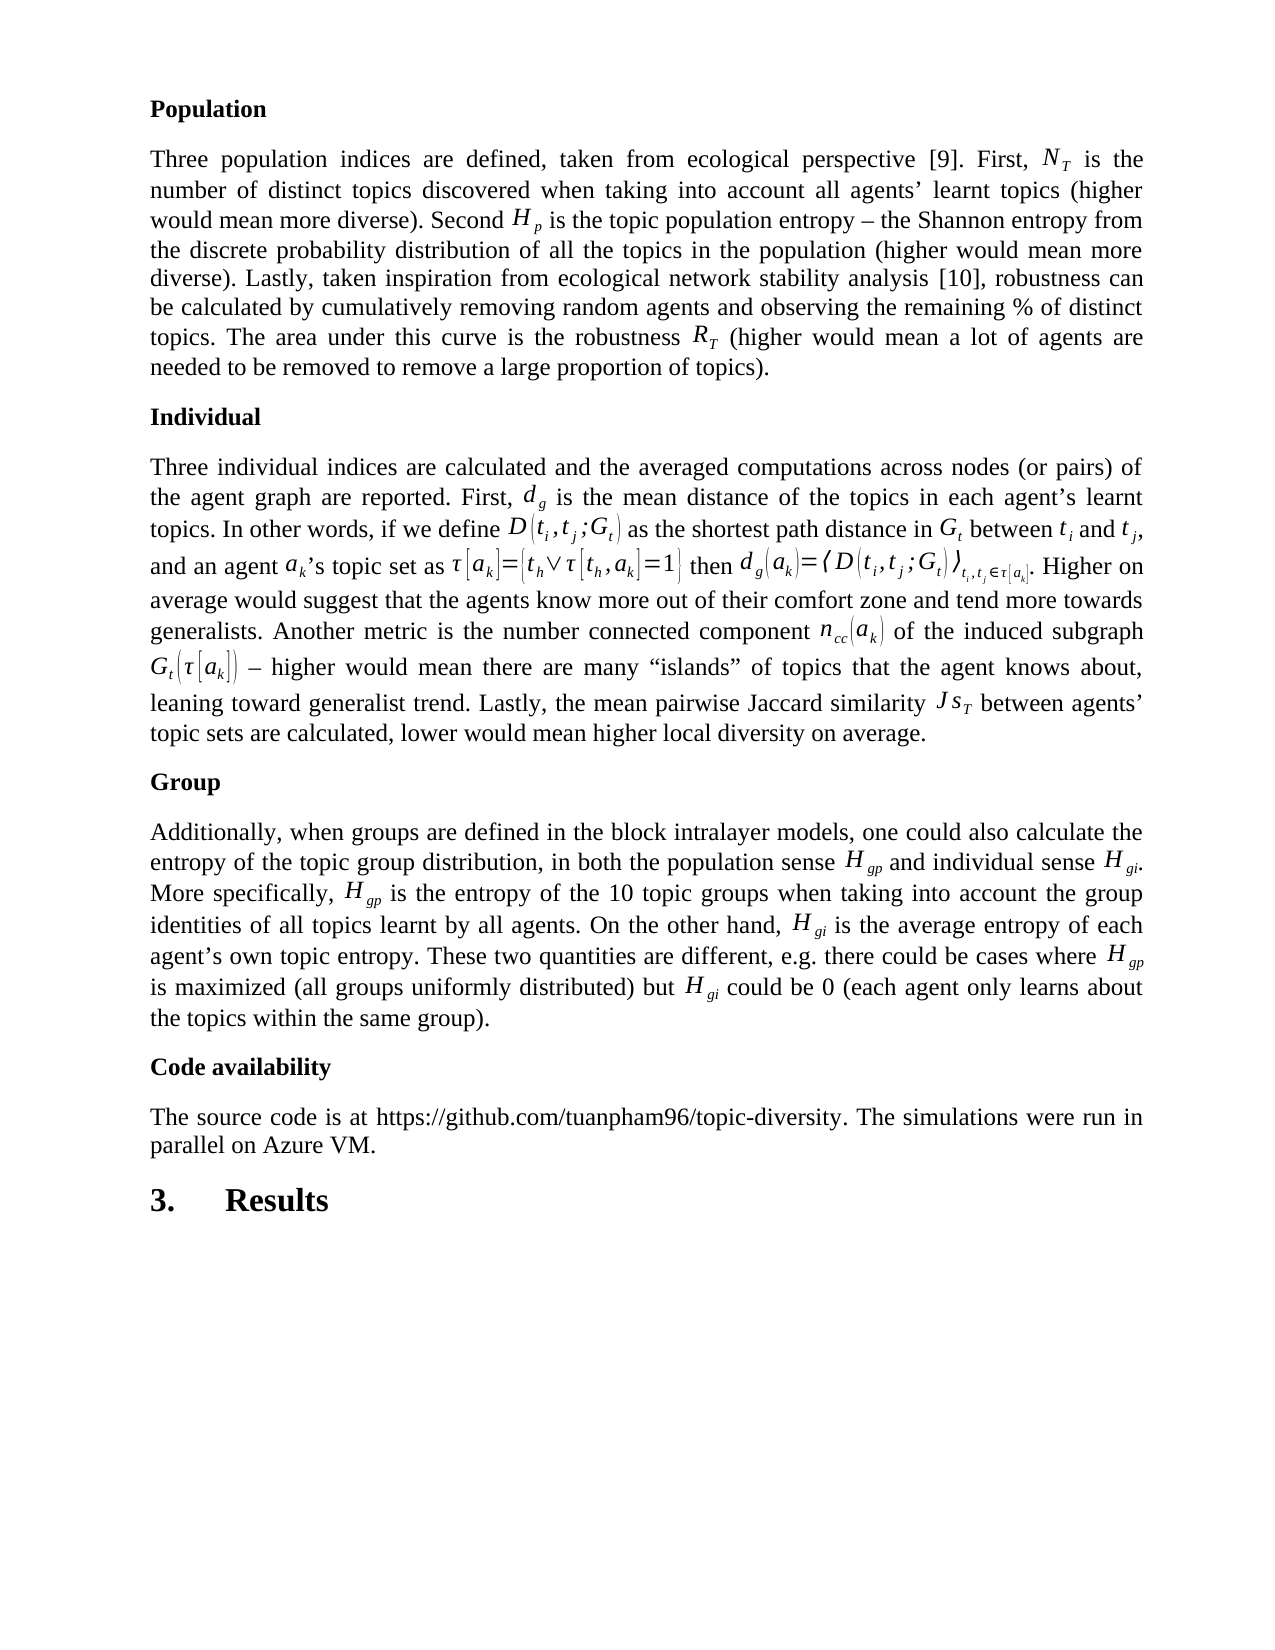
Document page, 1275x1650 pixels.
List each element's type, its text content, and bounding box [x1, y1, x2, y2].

text Additionally, when groups are defined in the block intralayer models, one could also calculate the entropy of the topic group distribution, in both the population sense and individual sense . More specifically, is the entropy of the 10 topic groups when taking into account the group identities of all topics learnt by all agents. On the other hand, is the average entropy of each agent’s own topic entropy. These two quantities are different, e.g. there could be cases where is maximized (all groups uniformly distributed) but could be 0 (each agent only learns about the topics within the same group). [150, 817, 1144, 1031]
subtitle Population [150, 94, 1144, 122]
text Three population indices are defined, taken from ecological perspective [9]. First, is the number of distinct topics discovered when taking into account all agents’ learnt topics (higher would mean more diverse). Second is the topic population entropy – the Shannon entropy from the discrete probability distribution of all the topics in the population (higher would mean more diverse). Lastly, taken inspiration from ecological network stability analysis [10], robustness can be calculated by cumulatively removing random agents and observing the remaining % of distinct topics. The area under this curve is the robustness (higher would mean a lot of agents are needed to be removed to remove a large proportion of topics). [150, 143, 1144, 381]
text Three individual indices are calculated and the averaged computations across nodes (or pairs) of the agent graph are reported. First, is the mean distance of the topics in each agent’s learnt topics. In other words, if we define as the shortest path distance in between and , and an agent ’s topic set as then . Higher on average would suggest that the agents know more out of their comfort zone and tend more towards generalists. Another metric is the number connected component of the induced subgraph – higher would mean there are many “islands” of topics that the agent knows about, leaning toward generalist trend. Lastly, the mean pairwise Jaccard similarity between agents’ topic sets are calculated, lower would mean higher local diversity on average. [150, 452, 1144, 747]
subtitle Individual [150, 402, 1144, 431]
subtitle Code availability [150, 1052, 1144, 1081]
subtitle 3. Results [150, 1180, 1144, 1218]
text The source code is at https://github.com/tuanpham96/topic-diversity. The simulations were run in parallel on Azure VM. [150, 1102, 1144, 1159]
subtitle Group [150, 767, 1144, 796]
